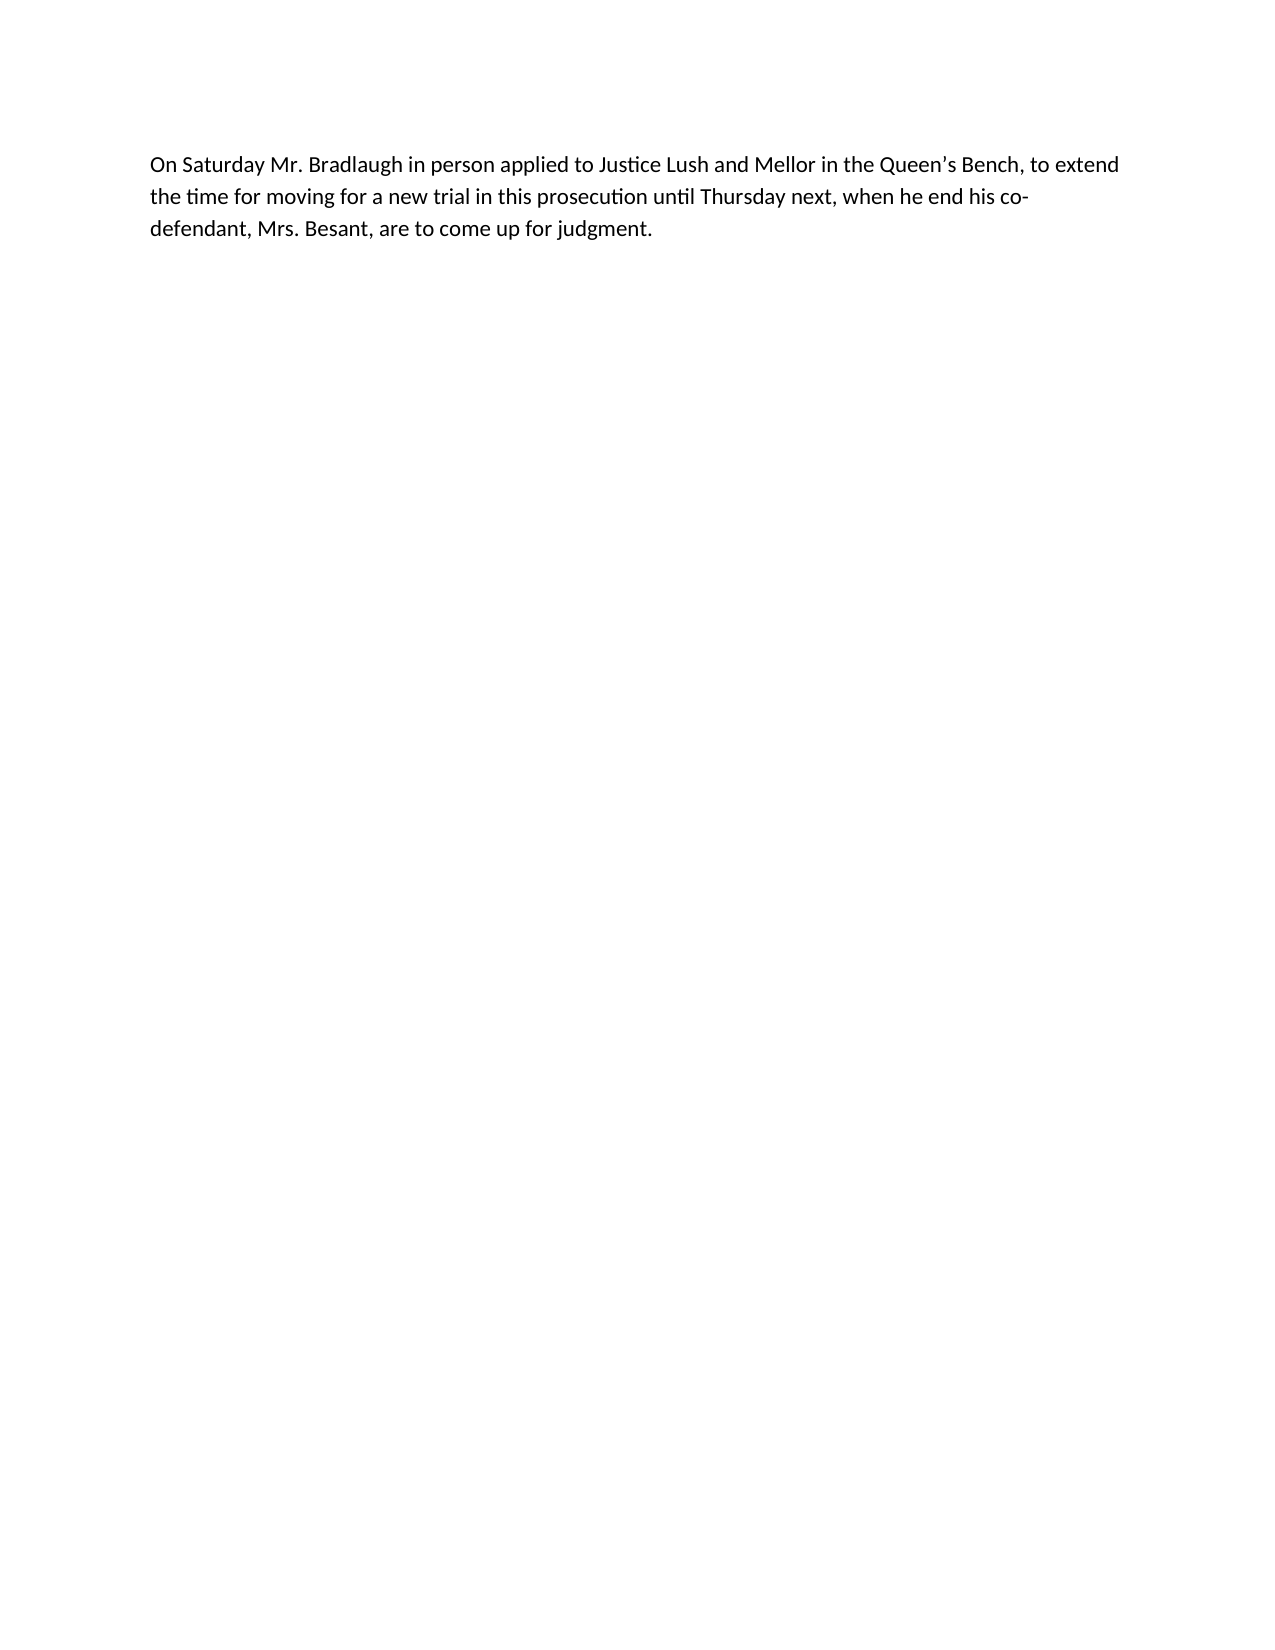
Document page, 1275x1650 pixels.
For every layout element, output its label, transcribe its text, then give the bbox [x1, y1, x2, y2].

text On Saturday Mr. Bradlaugh in person applied to Justice Lush and Mellor in the Queen’s Bench, to extend the time for moving for a new trial in this prosecution until Thursday next, when he end his co-defendant, Mrs. Besant, are to come up for judgment. [150, 150, 1125, 242]
